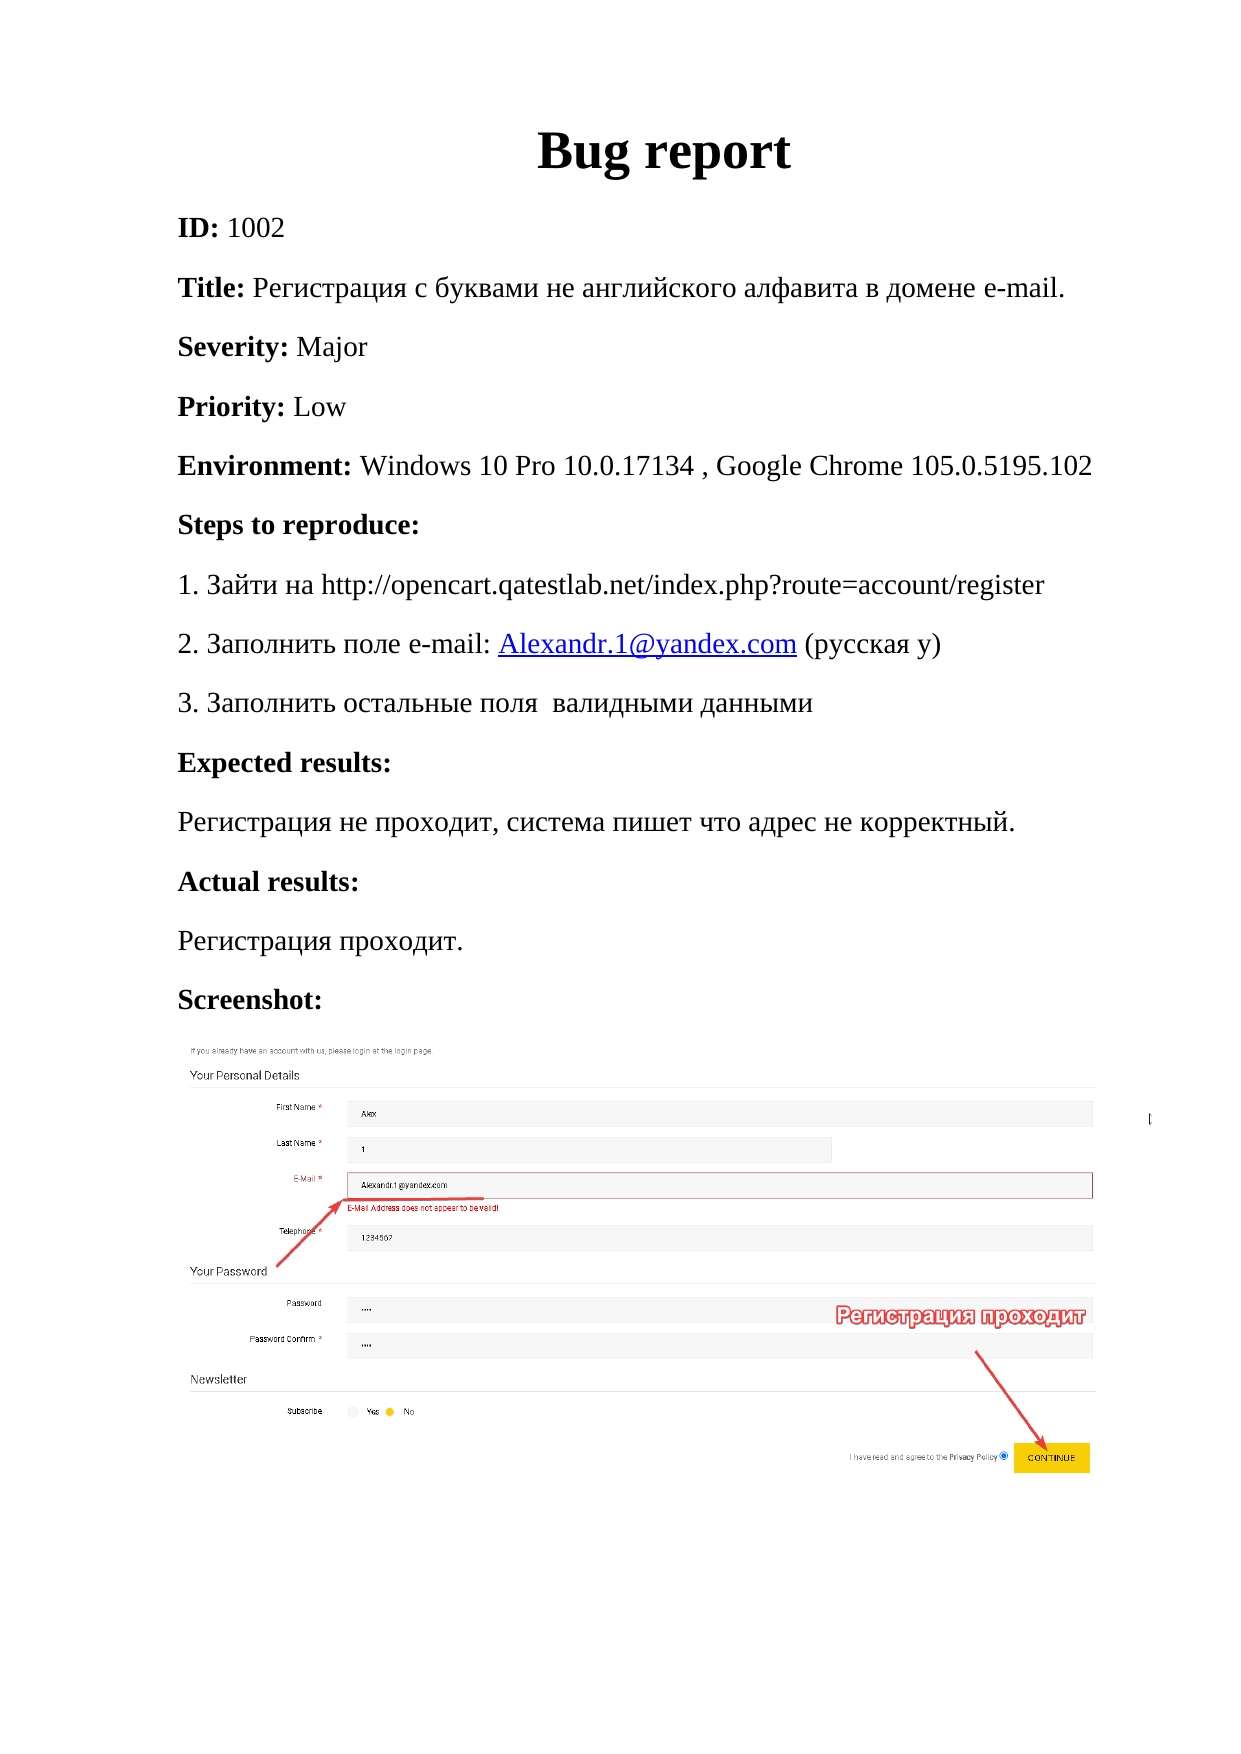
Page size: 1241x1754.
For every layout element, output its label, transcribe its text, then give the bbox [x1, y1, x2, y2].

text 1. Зайти на http://opencart.qatestlab.net/index.php?route=account/register [177, 567, 1152, 600]
picture [177, 1041, 1152, 1481]
text Severity: Major [177, 329, 1152, 363]
text Bug report [177, 118, 1152, 180]
text Регистрация проходит. [177, 923, 1152, 957]
text Регистрация не проходит, система пишет что адрес не корректный. [177, 804, 1152, 838]
text Title: Регистрация с буквами не английского алфавита в домене e-mail. [177, 270, 1152, 303]
text Expected results: [177, 745, 1152, 778]
text Steps to reproduce: [177, 507, 1152, 541]
text 3. Заполнить остальные поля валидными данными [177, 686, 1152, 719]
text Actual results: [177, 864, 1152, 897]
text ID: 1002 [177, 211, 1152, 244]
text Priority: Low [177, 389, 1152, 422]
text Environment: Windows 10 Pro 10.0.17134 , Google Chrome 105.0.5195.102 [177, 448, 1152, 482]
text Screenshot: [177, 982, 1152, 1016]
text 2. Заполнить поле e-mail: Alexandr.1@yаndex.com (русская у) [177, 626, 1152, 660]
